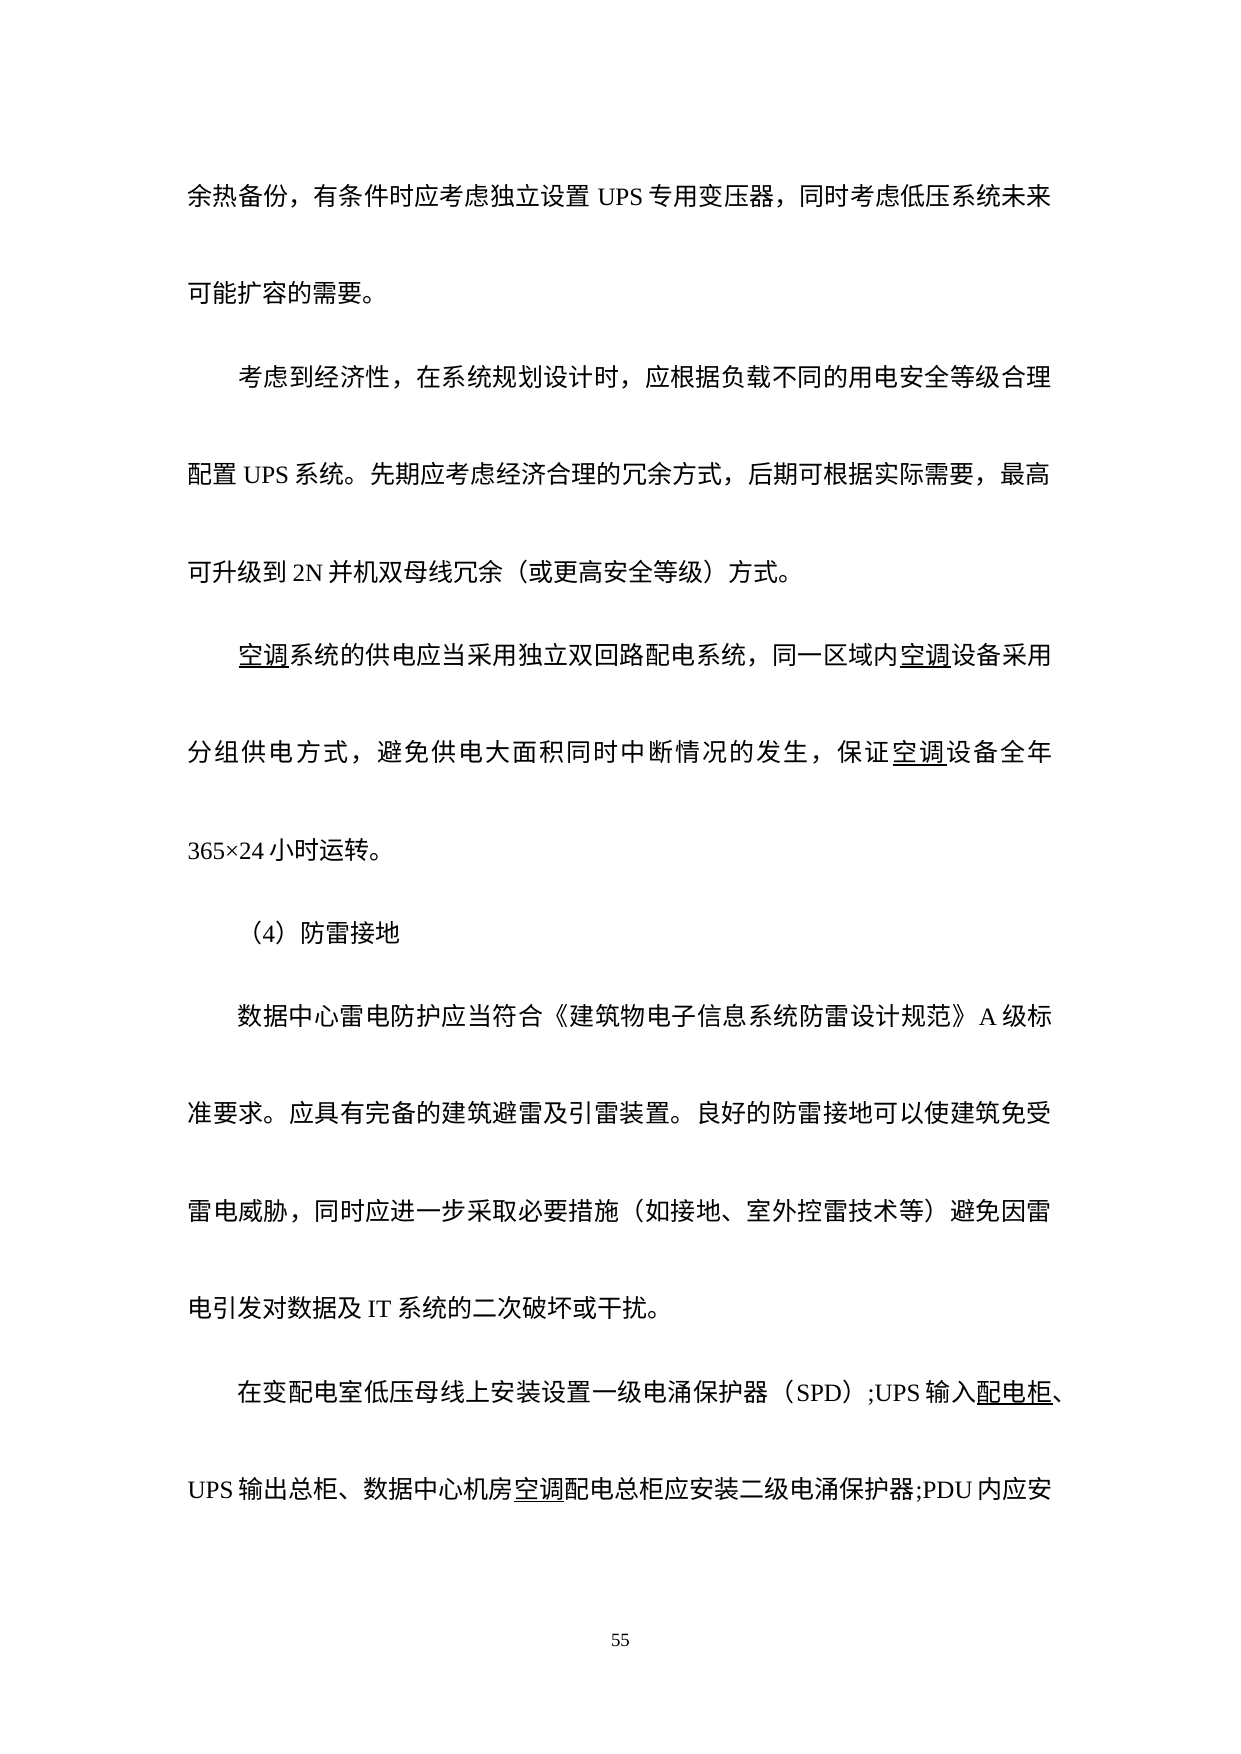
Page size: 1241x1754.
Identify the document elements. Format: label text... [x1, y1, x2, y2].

text 数据中心雷电防护应当符合《建筑物电子信息系统防雷设计规范》A级标准要求。应具有完备的建筑避雷及引雷装置。良好的防雷接地可以使建筑免受雷电威胁，同时应进一步采取必要措施（如接地、室外控雷技术等）避免因雷电引发对数据及IT 系统的二次破坏或干扰。 [187, 982, 1053, 1339]
text 空调系统的供电应当采用独立双回路配电系统，同一区域内空调设备采用分组供电方式，避免供电大面积同时中断情况的发生，保证空调设备全年365×24小时运转。 [187, 621, 1053, 881]
text 考虑到经济性，在系统规划设计时，应根据负载不同的用电安全等级合理配置UPS系统。先期应考虑经济合理的冗余方式，后期可根据实际需要，最高可升级到2N并机双母线冗余（或更高安全等级）方式。 [187, 343, 1053, 603]
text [187, 1358, 1053, 1520]
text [187, 162, 1053, 324]
text （4）防雷接地 [187, 899, 1053, 964]
